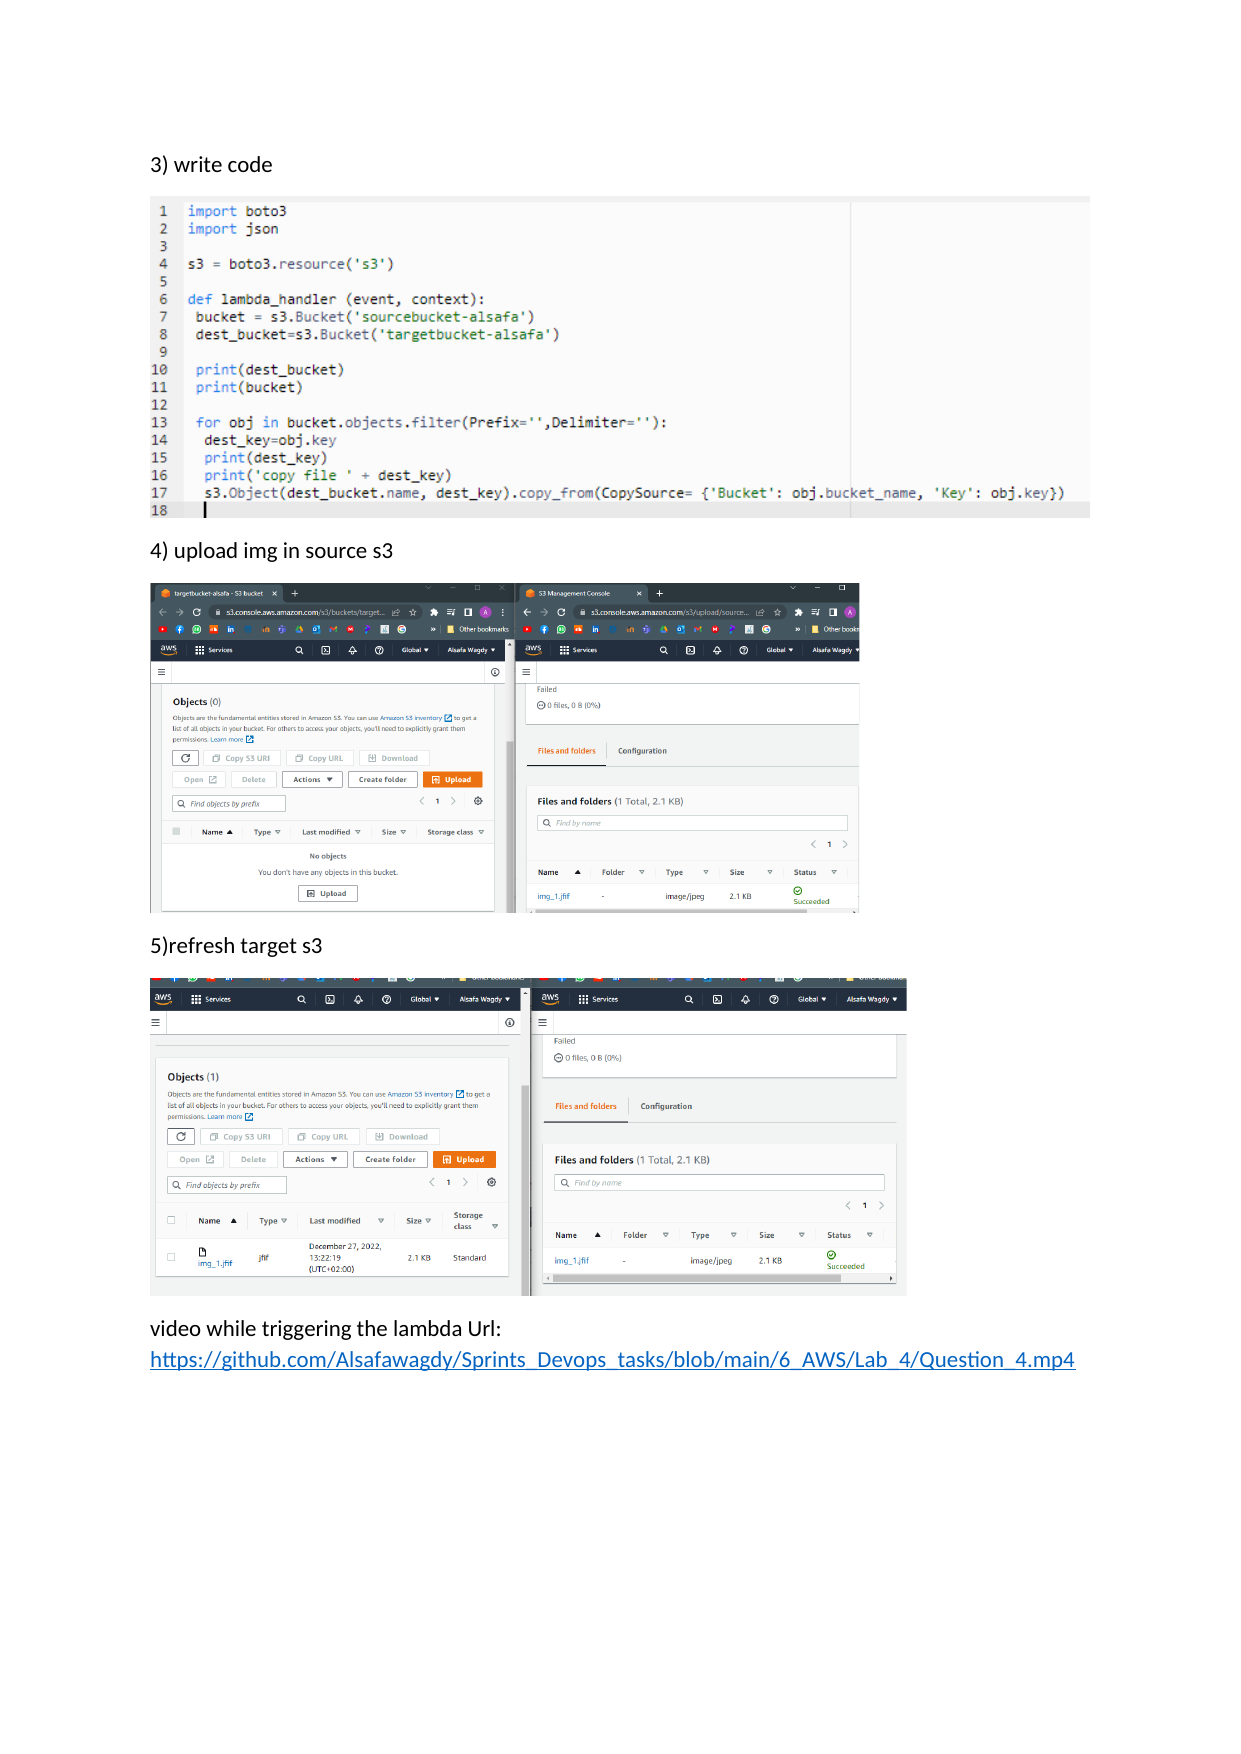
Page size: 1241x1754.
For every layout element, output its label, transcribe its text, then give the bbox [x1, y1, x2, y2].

picture [150, 583, 860, 913]
text 3) write code [150, 150, 1090, 178]
text 5)refresh target s3 [150, 931, 1090, 959]
picture [150, 196, 1091, 518]
text 4) upload img in source s3 [150, 537, 1090, 565]
picture [150, 978, 907, 1296]
text video while triggering the lambda Url: https://github.com/Alsafawagdy/Sprints_Devops_tasks/blob/main/6_AWS/Lab_4/Question_4.mp4 [150, 1314, 1090, 1373]
